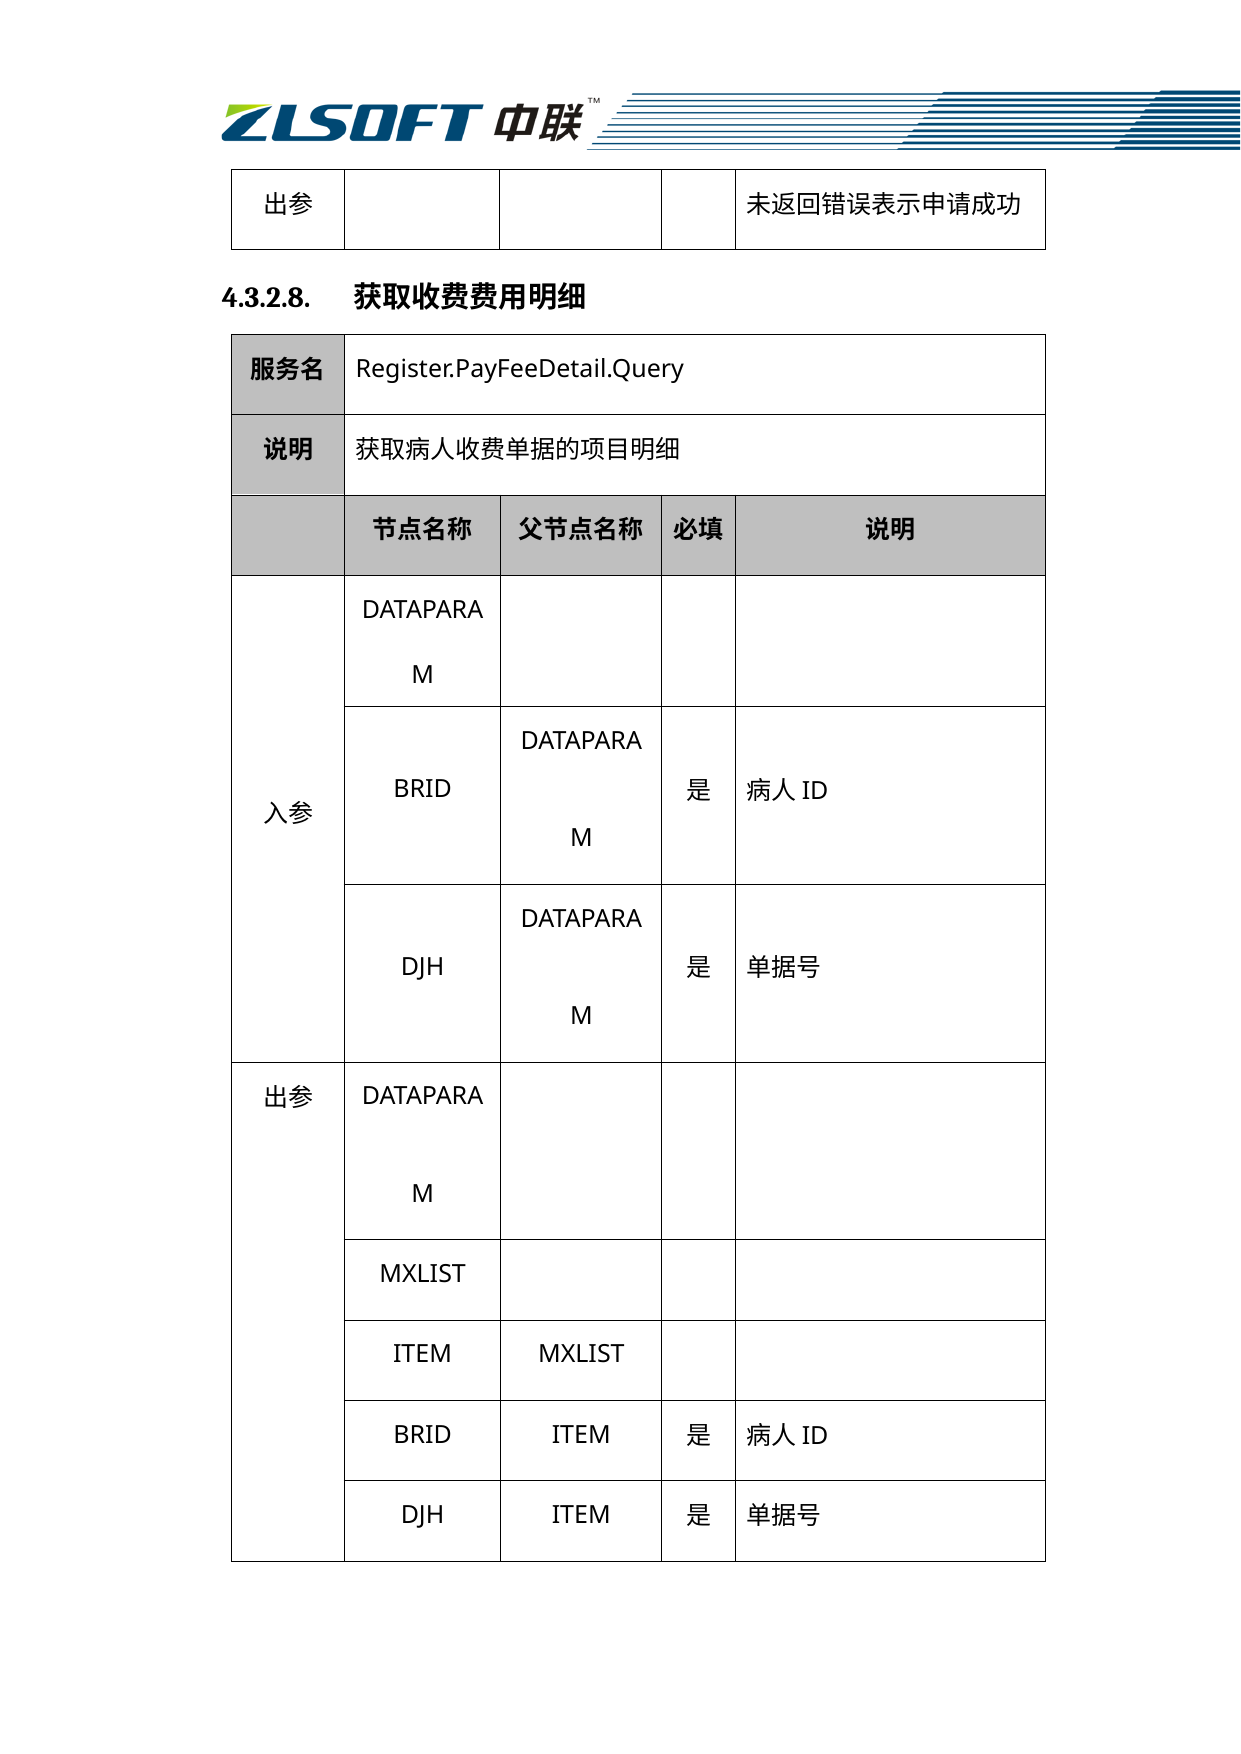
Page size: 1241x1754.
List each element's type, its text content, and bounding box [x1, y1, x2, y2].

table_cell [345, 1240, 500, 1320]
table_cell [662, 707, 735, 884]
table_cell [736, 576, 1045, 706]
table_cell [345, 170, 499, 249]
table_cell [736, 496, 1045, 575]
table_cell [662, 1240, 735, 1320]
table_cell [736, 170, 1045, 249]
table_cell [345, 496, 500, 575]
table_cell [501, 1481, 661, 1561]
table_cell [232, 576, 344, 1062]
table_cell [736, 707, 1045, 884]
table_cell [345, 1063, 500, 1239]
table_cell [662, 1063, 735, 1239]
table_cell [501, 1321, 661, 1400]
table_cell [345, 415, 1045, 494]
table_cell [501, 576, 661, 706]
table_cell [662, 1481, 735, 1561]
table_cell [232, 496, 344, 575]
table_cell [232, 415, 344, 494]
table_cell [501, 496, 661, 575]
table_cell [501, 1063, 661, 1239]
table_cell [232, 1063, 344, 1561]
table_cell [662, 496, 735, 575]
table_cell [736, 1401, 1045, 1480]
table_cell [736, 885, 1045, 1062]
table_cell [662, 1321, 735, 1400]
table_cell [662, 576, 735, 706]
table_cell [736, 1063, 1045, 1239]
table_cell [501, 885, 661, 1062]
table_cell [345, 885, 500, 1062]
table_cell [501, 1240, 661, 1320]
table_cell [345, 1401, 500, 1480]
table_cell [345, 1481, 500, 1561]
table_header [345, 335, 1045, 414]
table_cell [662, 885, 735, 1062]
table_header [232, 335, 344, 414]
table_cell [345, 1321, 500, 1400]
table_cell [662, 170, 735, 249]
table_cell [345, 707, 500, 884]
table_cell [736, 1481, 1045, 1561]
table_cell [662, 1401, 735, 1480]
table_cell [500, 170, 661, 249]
subtitle 获取收费费用明细 [222, 263, 1053, 328]
picture [221, 88, 1241, 150]
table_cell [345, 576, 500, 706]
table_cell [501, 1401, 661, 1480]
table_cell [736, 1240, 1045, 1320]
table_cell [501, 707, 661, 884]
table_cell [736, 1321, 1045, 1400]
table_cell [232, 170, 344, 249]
